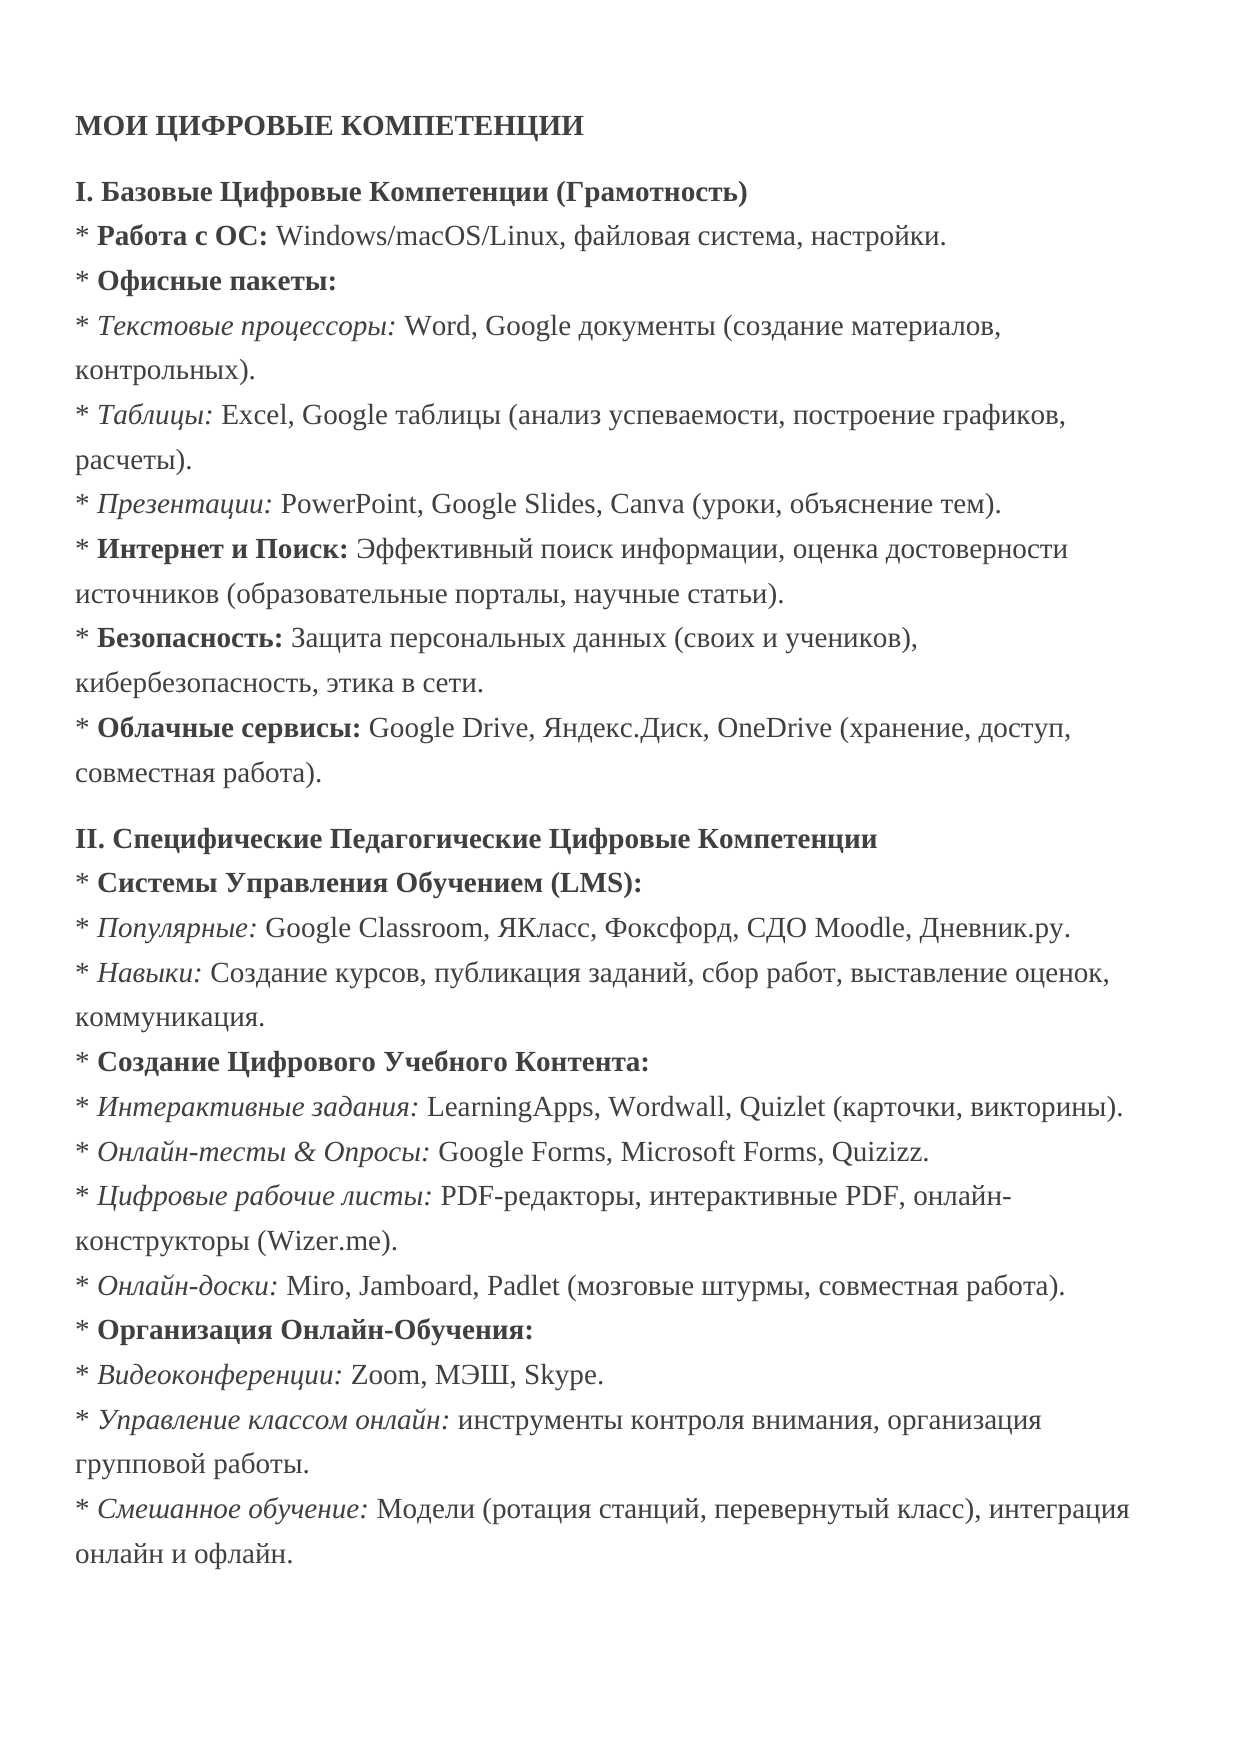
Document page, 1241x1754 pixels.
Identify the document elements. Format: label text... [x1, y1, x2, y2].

text II. Специфические Педагогические Цифровые Компетенции * Системы Управления Обучением (LMS): * Популярные: Google Classroom, ЯКласс, Фоксфорд, СДО Moodle, Дневник.ру. * Навыки: Создание курсов, публикация заданий, сбор работ, выставление оценок, коммуникация. * Создание Цифрового Учебного Контента: * Интерактивные задания: LearningApps, Wordwall, Quizlet (карточки, викторины). * Онлайн-тесты & Опросы: Google Forms, Microsoft Forms, Quizizz. * Цифровые рабочие листы: PDF-редакторы, интерактивные PDF, онлайн-конструкторы (Wizer.me). * Онлайн-доски: Miro, Jamboard, Padlet (мозговые штурмы, совместная работа). * Организация Онлайн-Обучения: * Видеоконференции: Zoom, МЭШ, Skype. * Управление классом онлайн: инструменты контроля внимания, организация групповой работы. * Смешанное обучение: Модели (ротация станций, перевернутый класс), интеграция онлайн и офлайн. [75, 810, 1165, 1569]
text МОИ ЦИФРОВЫЕ КОМПЕТЕНЦИИ [75, 96, 1165, 141]
text I. Базовые Цифровые Компетенции (Грамотность) * Работа с ОС: Windows/macOS/Linux, файловая система, настройки. * Офисные пакеты: * Текстовые процессоры: Word, Google документы (создание материалов, контрольных). * Таблицы: Excel, Google таблицы (анализ успеваемости, построение графиков, расчеты). * Презентации: PowerPoint, Google Slides, Canva (уроки, объяснение тем). * Интернет и Поиск: Эффективный поиск информации, оценка достоверности источников (образовательные порталы, научные статьи). * Безопасность: Защита персональных данных (своих и учеников), кибербезопасность, этика в сети. * Облачные сервисы: Google Drive, Яндекс.Диск, OneDrive (хранение, доступ, совместная работа). [75, 163, 1165, 788]
